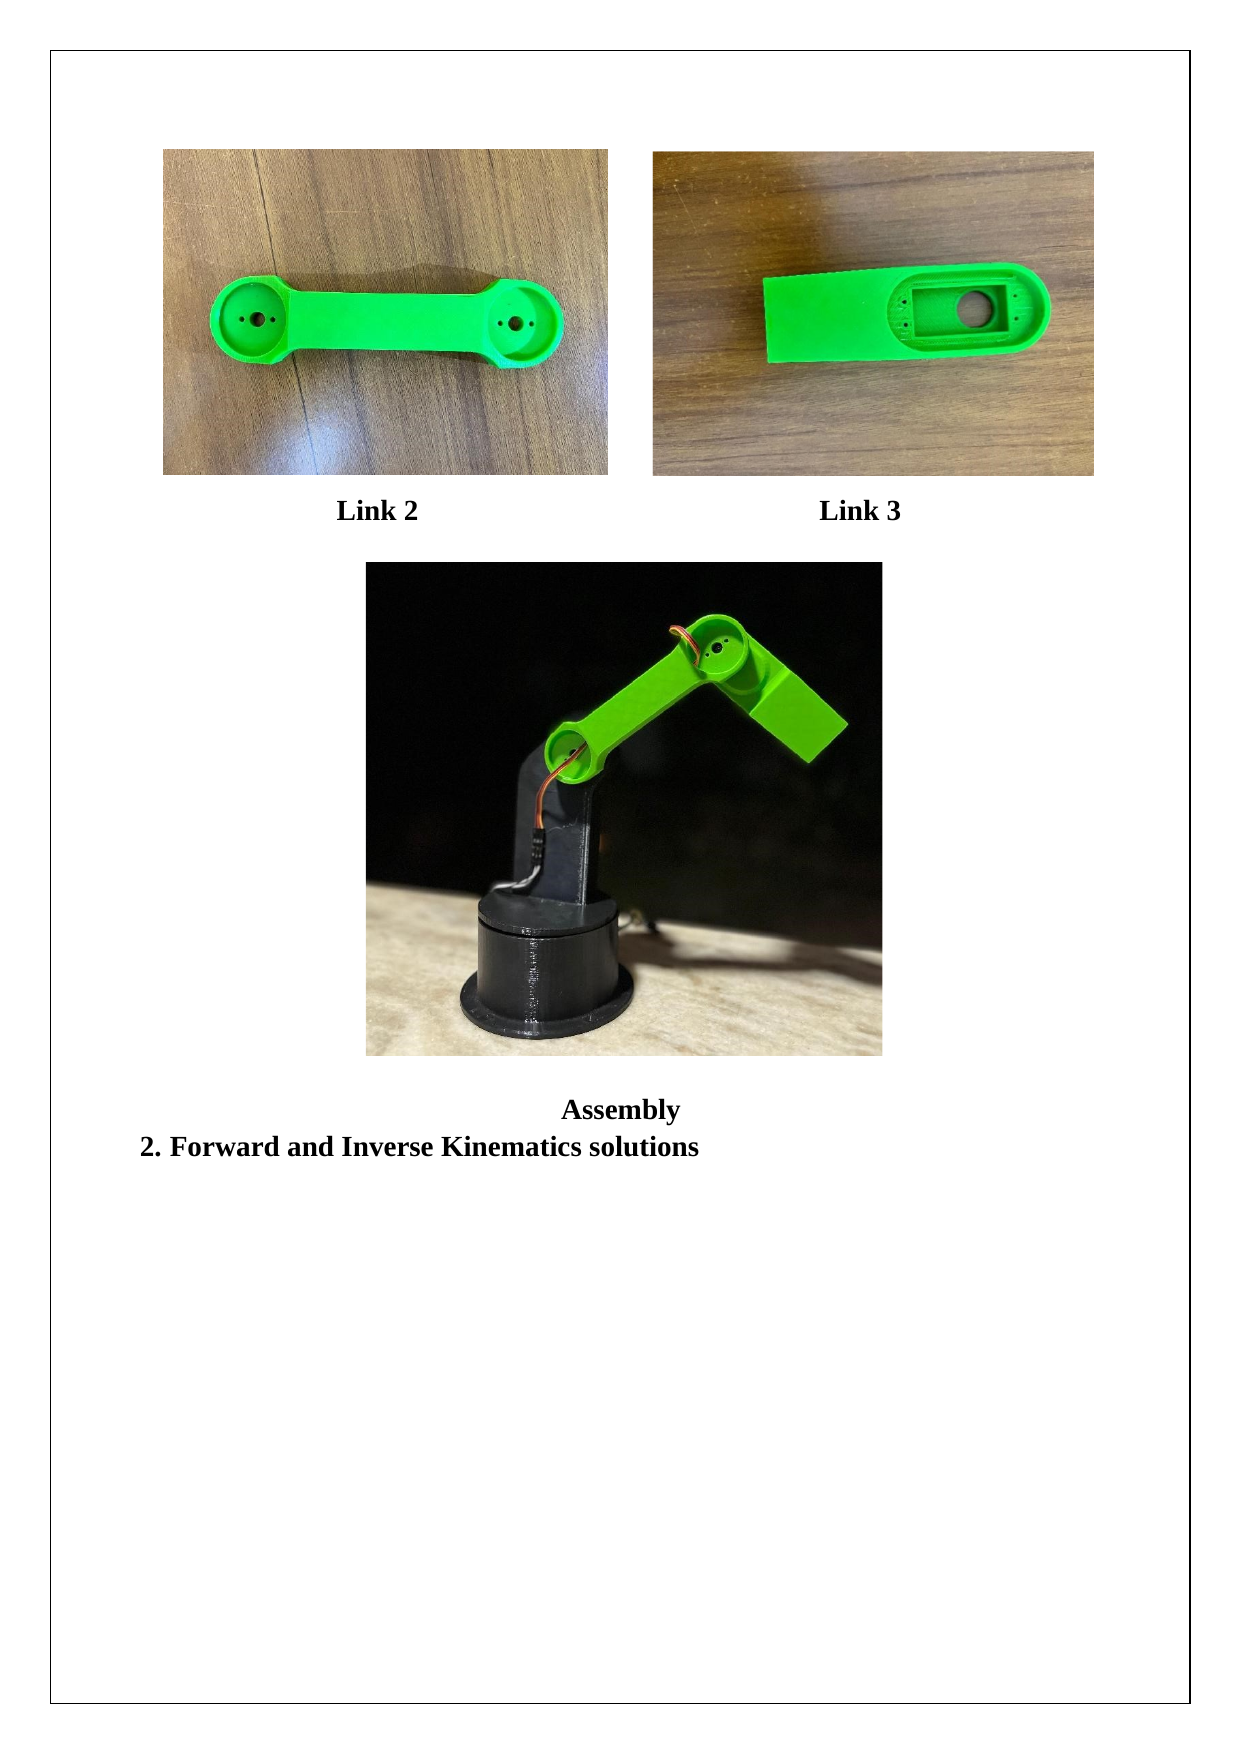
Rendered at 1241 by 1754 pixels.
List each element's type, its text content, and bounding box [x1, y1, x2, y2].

text Assembly [103, 1092, 1138, 1126]
picture [653, 152, 1094, 476]
picture [365, 562, 883, 1056]
picture [163, 149, 608, 475]
subtitle 2. Forward and Inverse Kinematics solutions [139, 1129, 731, 1162]
subtitle Link 2 Link 3 [139, 493, 902, 527]
